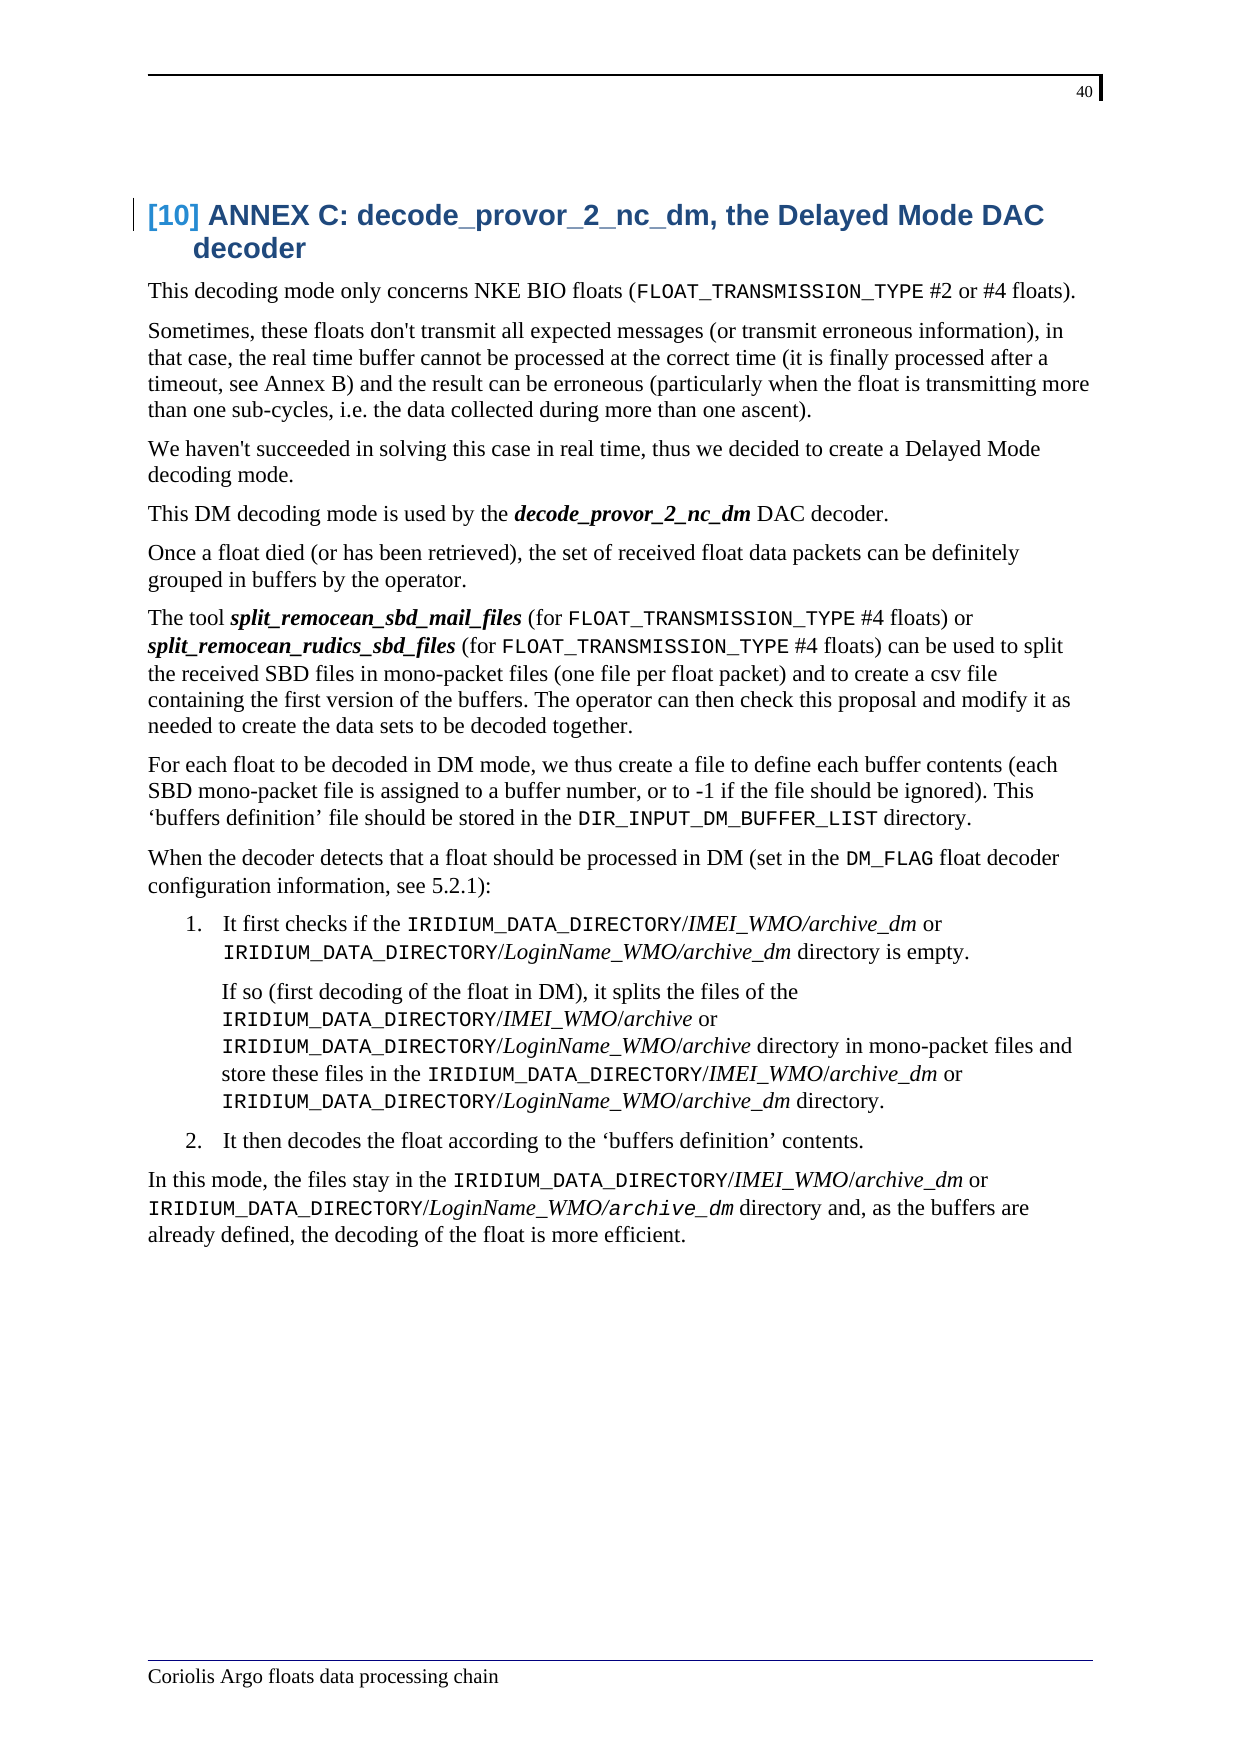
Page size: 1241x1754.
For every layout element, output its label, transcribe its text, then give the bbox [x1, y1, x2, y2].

subtitle ANNEX C: decode_provor_2_nc_dm, the Delayed Mode DAC decoder [148, 198, 1093, 265]
text When the decoder detects that a float should be processed in DM (set in the DM_FLAG float decoder configuration information, see 5.2.1): [148, 844, 1093, 898]
text In this mode, the files stay in the IRIDIUM_DATA_DIRECTORY/IMEI_WMO/archive_dm or IRIDIUM_DATA_DIRECTORY/LoginName_WMO/archive_dm directory and, as the buffers are already defined, the decoding of the float is more efficient. [148, 1166, 1093, 1248]
list It then decodes the float according to the ‘buffers definition’ contents. [185, 1127, 1093, 1154]
text For each float to be decoded in DM mode, we thus create a file to define each buffer contents (each SBD mono-packet file is assigned to a buffer number, or to -1 if the file should be ignored). This ‘buffers definition’ file should be stored in the DIR_INPUT_DM_BUFFER_LIST directory. [148, 751, 1093, 832]
text Once a float died (or has been retrieved), the set of received float data packets can be definitely grouped in buffers by the operator. [148, 539, 1093, 592]
text This decoding mode only concerns NKE BIO floats (FLOAT_TRANSMISSION_TYPE #2 or #4 floats). [148, 277, 1093, 305]
list It first checks if the IRIDIUM_DATA_DIRECTORY/IMEI_WMO/archive_dm or IRIDIUM_DATA_DIRECTORY/LoginName_WMO/archive_dm directory is empty. [185, 911, 1093, 966]
text We haven't succeeded in solving this case in real time, thus we decided to create a Delayed Mode decoding mode. [148, 435, 1093, 488]
text The tool split_remocean_sbd_mail_files (for FLOAT_TRANSMISSION_TYPE #4 floats) or split_remocean_rudics_sbd_files (for FLOAT_TRANSMISSION_TYPE #4 floats) can be used to split the received SBD files in mono-packet files (one file per float packet) and to create a csv file containing the first version of the buffers. The operator can then check this proposal and modify it as needed to create the data sets to be decoded together. [148, 604, 1093, 739]
text This DM decoding mode is used by the decode_provor_2_nc_dm DAC decoder. [148, 500, 1093, 527]
text Sometimes, these floats don't transmit all expected messages (or transmit erroneous information), in that case, the real time buffer cannot be processed at the correct time (it is finally processed after a timeout, see Annex B) and the result can be erroneous (particularly when the float is transmitting more than one sub-cycles, i.e. the data collected during more than one ascent). [148, 317, 1093, 423]
text If so (first decoding of the float in DM), it splits the files of the IRIDIUM_DATA_DIRECTORY/IMEI_WMO/archive or IRIDIUM_DATA_DIRECTORY/LoginName_WMO/archive directory in mono-packet files and store these files in the IRIDIUM_DATA_DIRECTORY/IMEI_WMO/archive_dm or IRIDIUM_DATA_DIRECTORY/LoginName_WMO/archive_dm directory. [221, 978, 1093, 1115]
